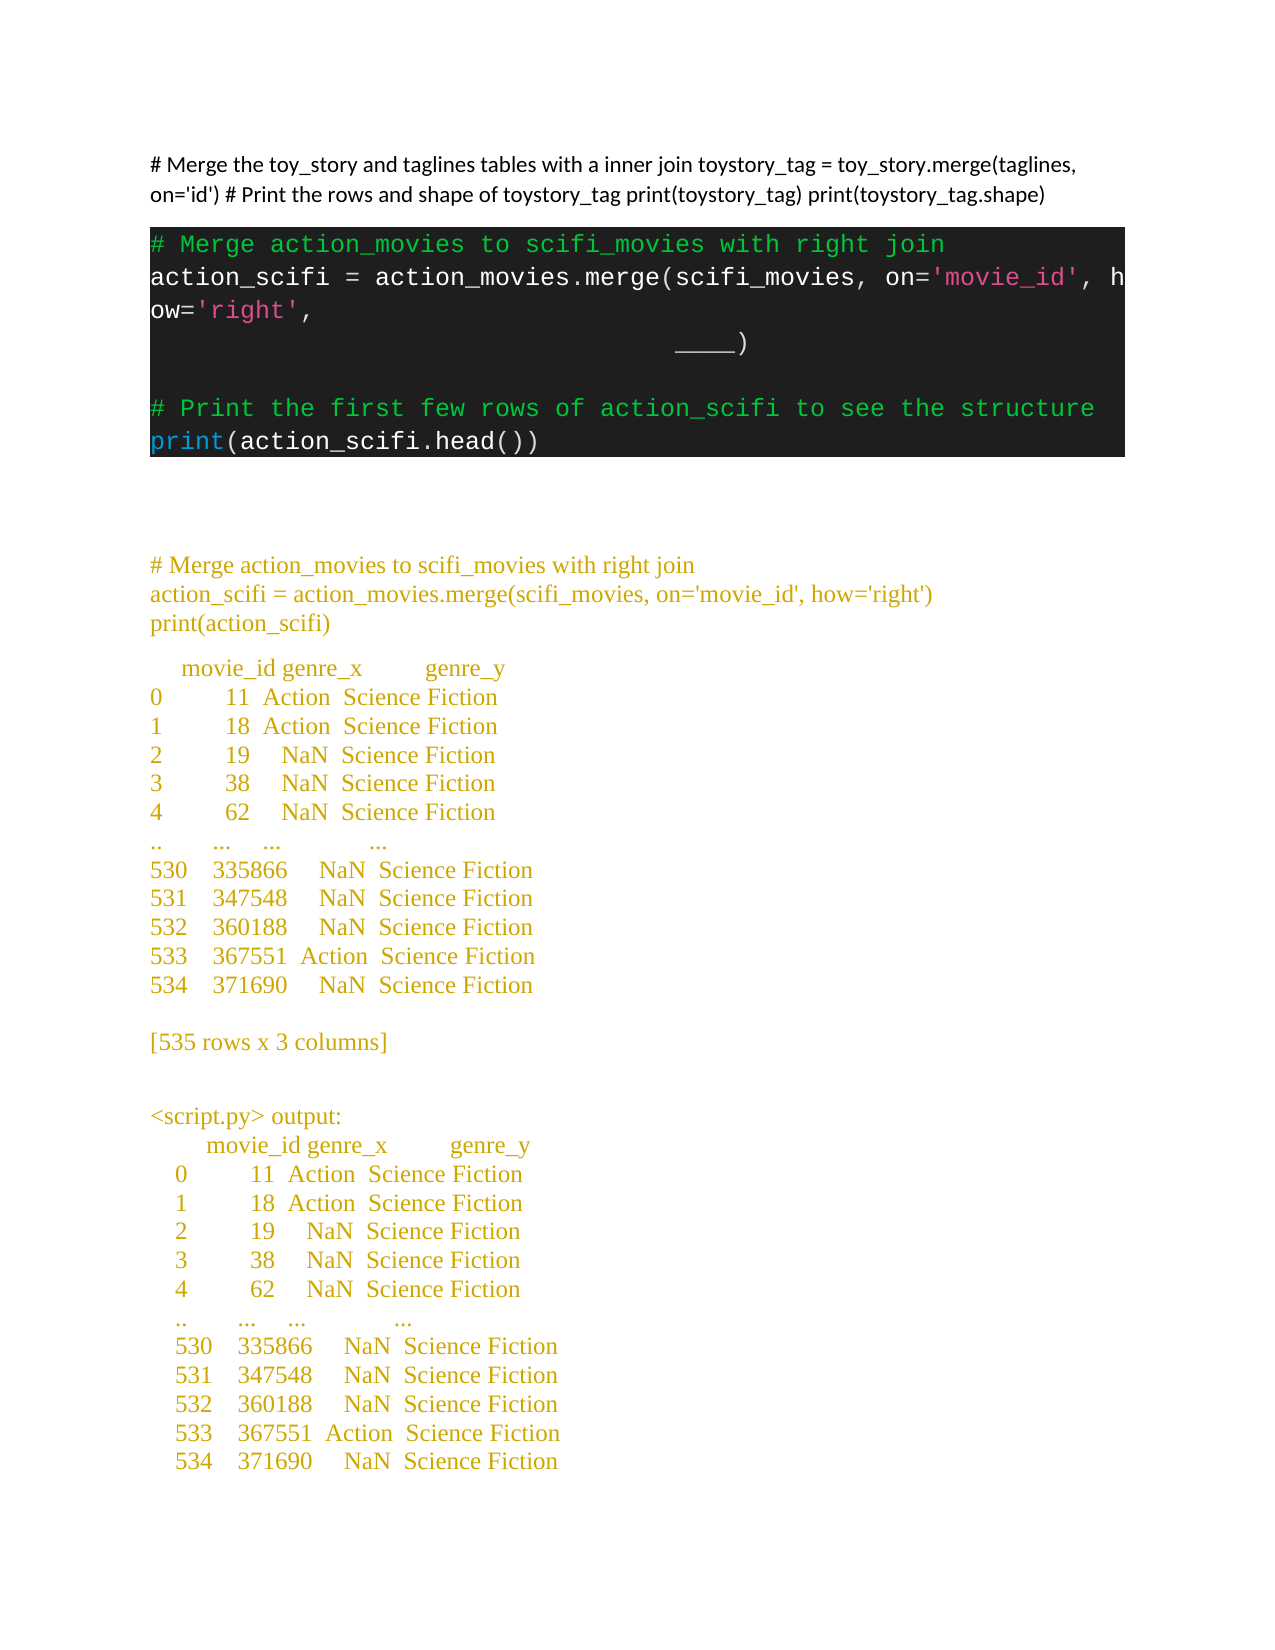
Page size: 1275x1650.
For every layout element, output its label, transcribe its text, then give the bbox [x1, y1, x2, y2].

text .. ... ... ... [150, 826, 1125, 855]
text # Merge the toy_story and taglines tables with a inner join toystory_tag = toy_story.merge(taglines, on='id') # Print the rows and shape of toystory_tag print(toystory_tag) print(toystory_tag.shape) [150, 150, 1125, 208]
text ____) [150, 326, 1125, 358]
text .. ... ... ... [150, 1303, 1125, 1331]
text 534 371690 NaN Science Fiction [150, 1446, 1125, 1475]
text # Merge action_movies to scifi_movies with right join [150, 227, 1125, 260]
text <script.py> output: [150, 1101, 1125, 1130]
text 1 18 Action Science Fiction [150, 711, 1125, 740]
text 531 347548 NaN Science Fiction [150, 883, 1125, 912]
text # Print the first few rows of action_scifi to see the structure [150, 391, 1125, 424]
text action_scifi = action_movies.merge(scifi_movies, on='movie_id', how='right', [150, 260, 1125, 326]
text 530 335866 NaN Science Fiction [150, 855, 1125, 883]
text 530 335866 NaN Science Fiction [150, 1331, 1125, 1360]
text print(action_scifi) [150, 608, 1125, 637]
text 532 360188 NaN Science Fiction [150, 912, 1125, 941]
text # Merge action_movies to scifi_movies with right join [150, 551, 1125, 579]
text 0 11 Action Science Fiction [150, 1159, 1125, 1188]
text movie_id genre_x genre_y [150, 653, 1125, 682]
text 534 371690 NaN Science Fiction [150, 970, 1125, 998]
text 4 62 NaN Science Fiction [150, 1274, 1125, 1303]
text 1 18 Action Science Fiction [150, 1188, 1125, 1216]
text [535 rows x 3 columns] [150, 1027, 1125, 1056]
text print(action_scifi.head()) [150, 424, 1125, 457]
text 4 62 NaN Science Fiction [150, 797, 1125, 826]
text 532 360188 NaN Science Fiction [150, 1389, 1125, 1418]
text 531 347548 NaN Science Fiction [150, 1360, 1125, 1389]
text action_scifi = action_movies.merge(scifi_movies, on='movie_id', how='right') [150, 579, 1125, 608]
text 0 11 Action Science Fiction [150, 682, 1125, 711]
text 533 367551 Action Science Fiction [150, 1418, 1125, 1446]
text 2 19 NaN Science Fiction [150, 740, 1125, 768]
text 3 38 NaN Science Fiction [150, 768, 1125, 797]
text 2 19 NaN Science Fiction [150, 1216, 1125, 1245]
text 3 38 NaN Science Fiction [150, 1245, 1125, 1274]
text 533 367551 Action Science Fiction [150, 941, 1125, 970]
text movie_id genre_x genre_y [150, 1130, 1125, 1159]
